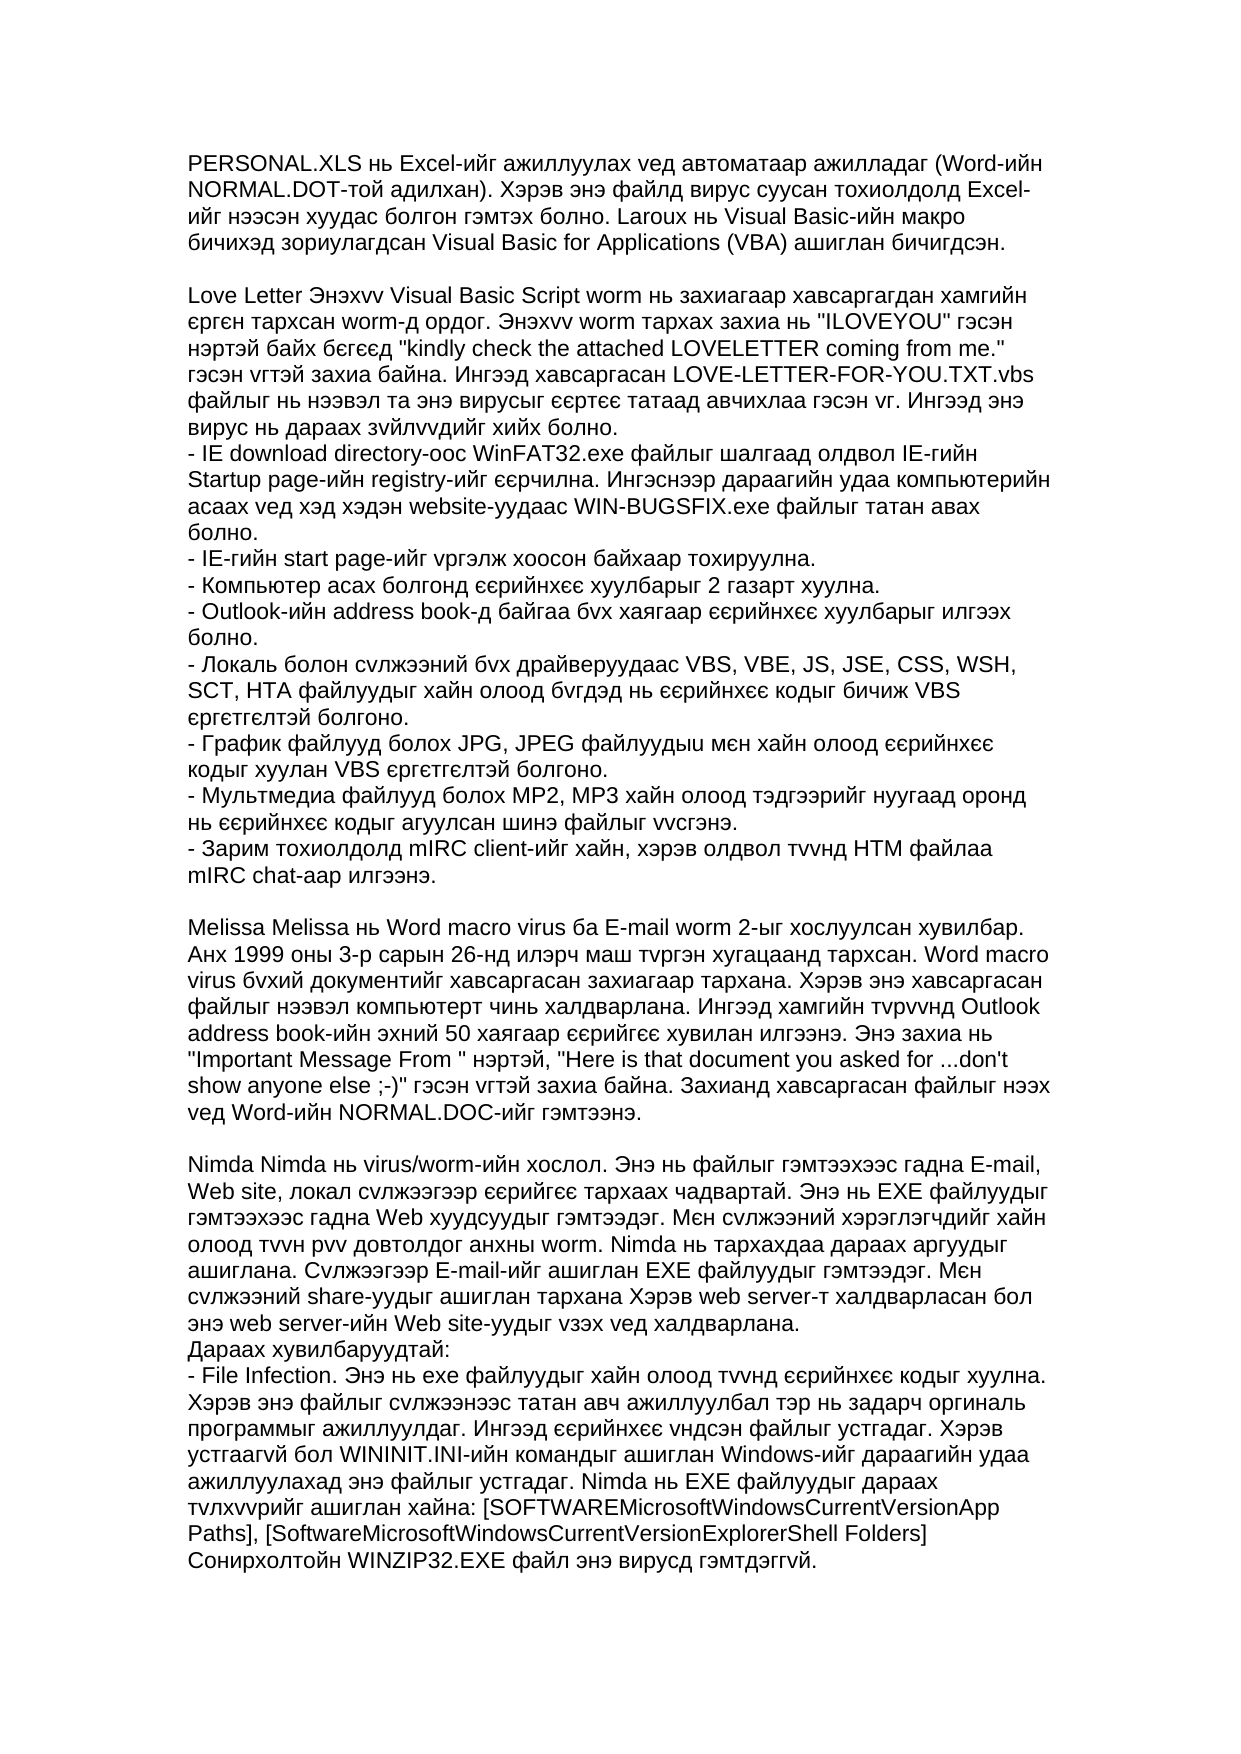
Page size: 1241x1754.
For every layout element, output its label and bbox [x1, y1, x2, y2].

text [187, 150, 1053, 1599]
